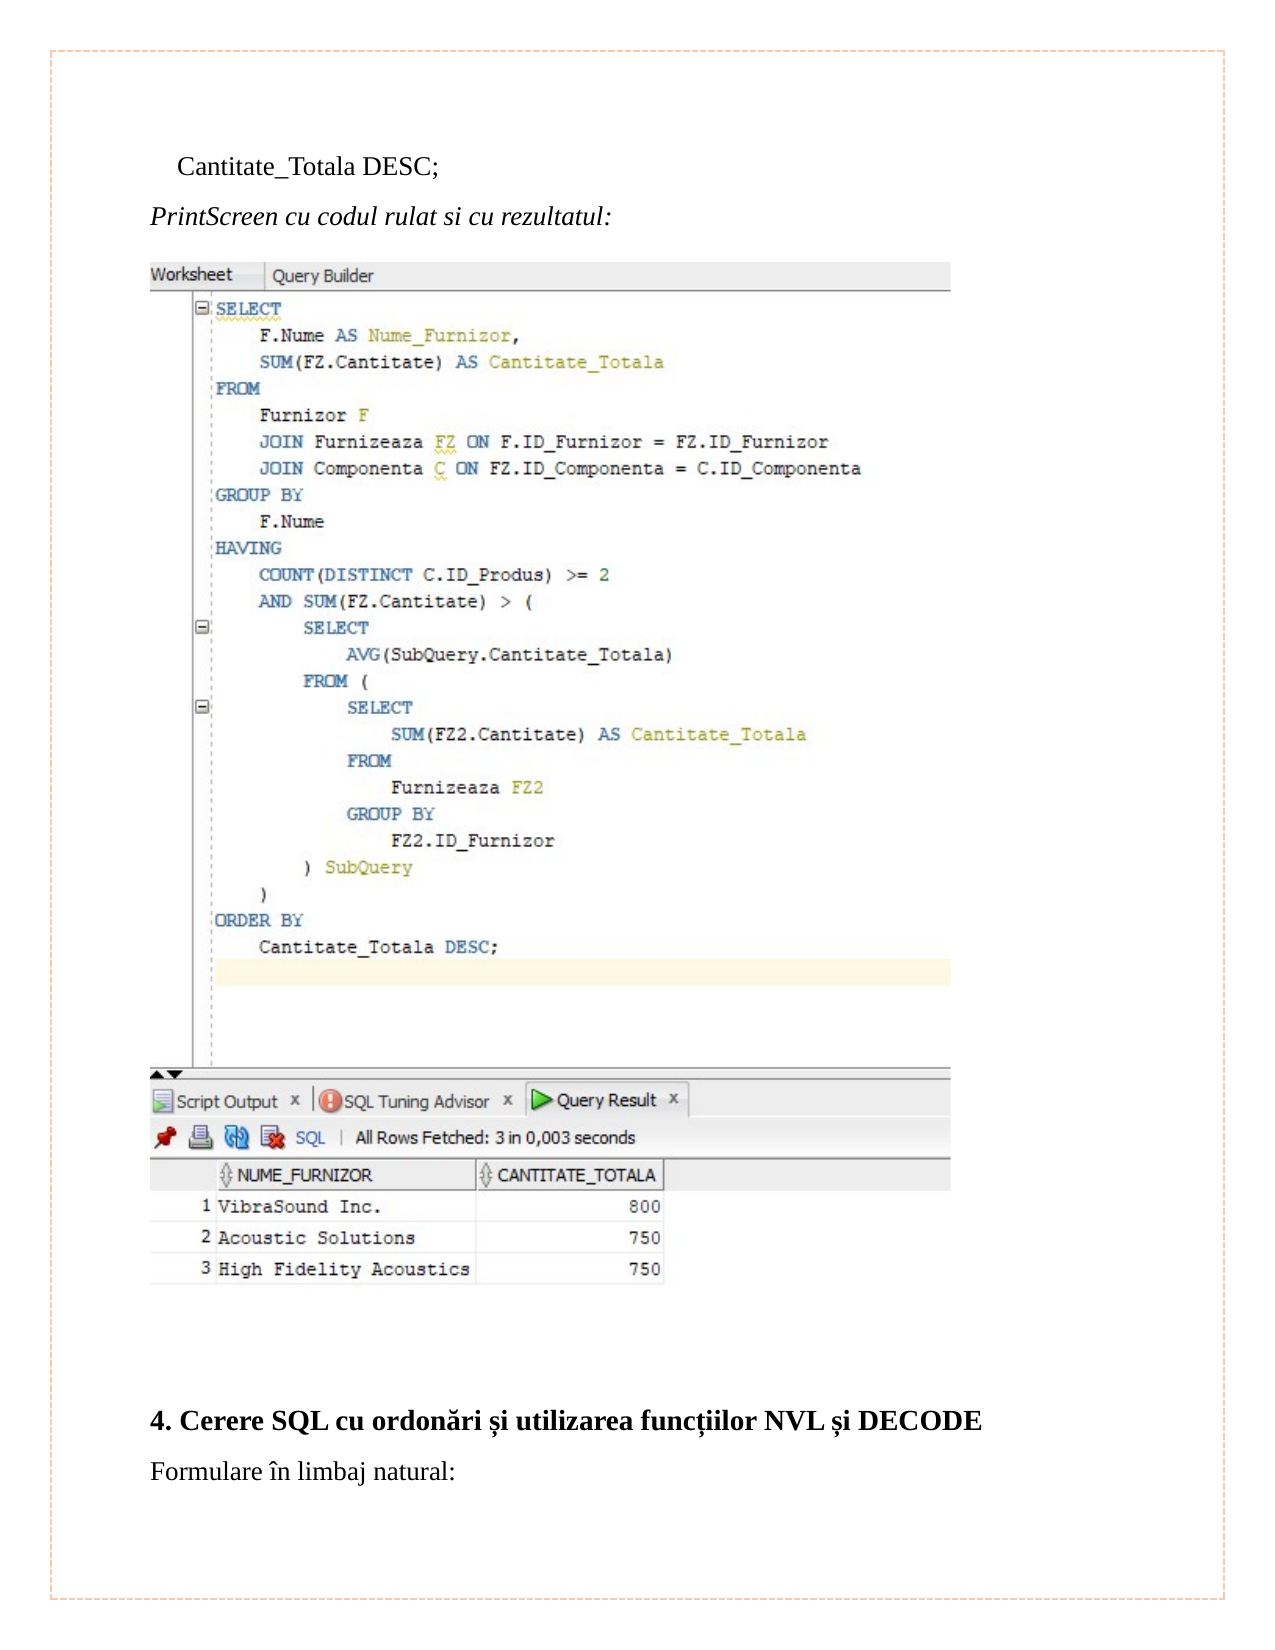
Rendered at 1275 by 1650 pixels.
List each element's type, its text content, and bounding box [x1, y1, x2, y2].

picture [150, 262, 951, 1324]
text 4. Cerere SQL cu ordonări și utilizarea funcțiilor NVL și DECODE [150, 1403, 1125, 1436]
text Formulare în limbaj natural: [150, 1456, 1125, 1487]
text Cantitate_Totala DESC; [150, 150, 1125, 181]
text PrintScreen cu codul rulat si cu rezultatul: [150, 200, 1125, 231]
